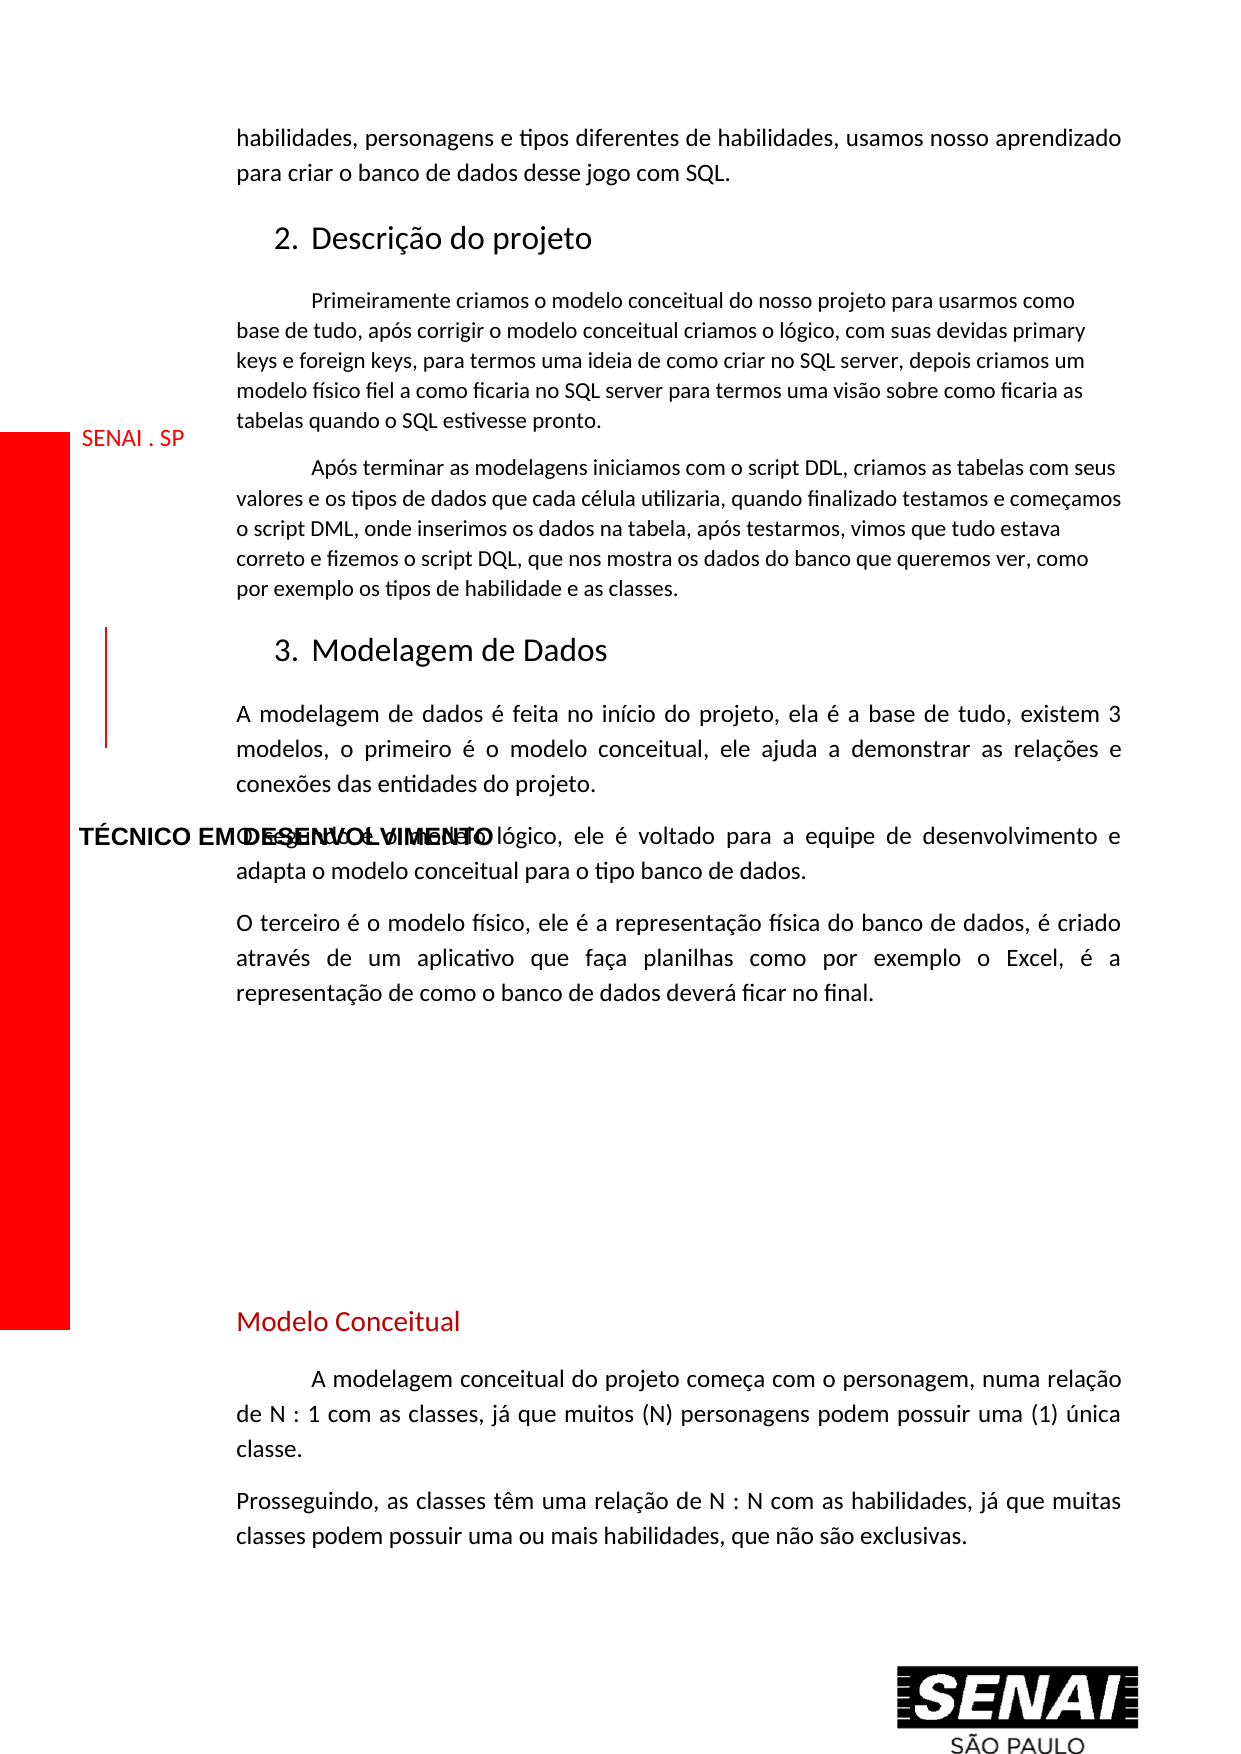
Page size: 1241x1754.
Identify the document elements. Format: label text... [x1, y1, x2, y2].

text Primeiramente criamos o modelo conceitual do nosso projeto para usarmos como base de tudo, após corrigir o modelo conceitual criamos o lógico, com suas devidas primary keys e foreign keys, para termos uma ideia de como criar no SQL server, depois criamos um modelo físico fiel a como ficaria no SQL server para termos uma visão sobre como ficaria as tabelas quando o SQL estivesse pronto. [236, 286, 1123, 434]
text Após terminar as modelagens iniciamos com o script DDL, criamos as tabelas com seus valores e os tipos de dados que cada célula utilizaria, quando finalizado testamos e começamos o script DML, onde inserimos os dados na tabela, após testarmos, vimos que tudo estava correto e fizemos o script DQL, que nos mostra os dados do banco que queremos ver, como por exemplo os tipos de habilidade e as classes. [236, 453, 1123, 602]
picture [897, 1659, 1143, 1754]
text A modelagem de dados é feita no início do projeto, ela é a base de tudo, existem 3 modelos, o primeiro é o modelo conceitual, ele ajuda a demonstrar as relações e conexões das entidades do projeto. [235, 698, 1123, 799]
subtitle Modelo Conceitual [236, 1303, 1123, 1338]
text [236, 122, 1123, 187]
text O terceiro é o modelo físico, ele é a representação física do banco de dados, é criado através de um aplicativo que faça planilhas como por exemplo o Excel, é a representação de como o banco de dados deverá ficar no final. [235, 907, 1123, 1007]
text Prosseguindo, as classes têm uma relação de N : N com as habilidades, já que muitas classes podem possuir uma ou mais habilidades, que não são exclusivas. [235, 1485, 1123, 1551]
text A modelagem conceitual do projeto começa com o personagem, numa relação de N : 1 com as classes, já que muitos (N) personagens podem possuir uma (1) única classe. [236, 1363, 1123, 1464]
text O segundo é o modelo lógico, ele é voltado para a equipe de desenvolvimento e adapta o modelo conceitual para o tipo banco de dados. [235, 820, 1123, 886]
subtitle Descrição do projeto [274, 217, 1123, 257]
subtitle Modelagem de Dados [274, 629, 1123, 670]
